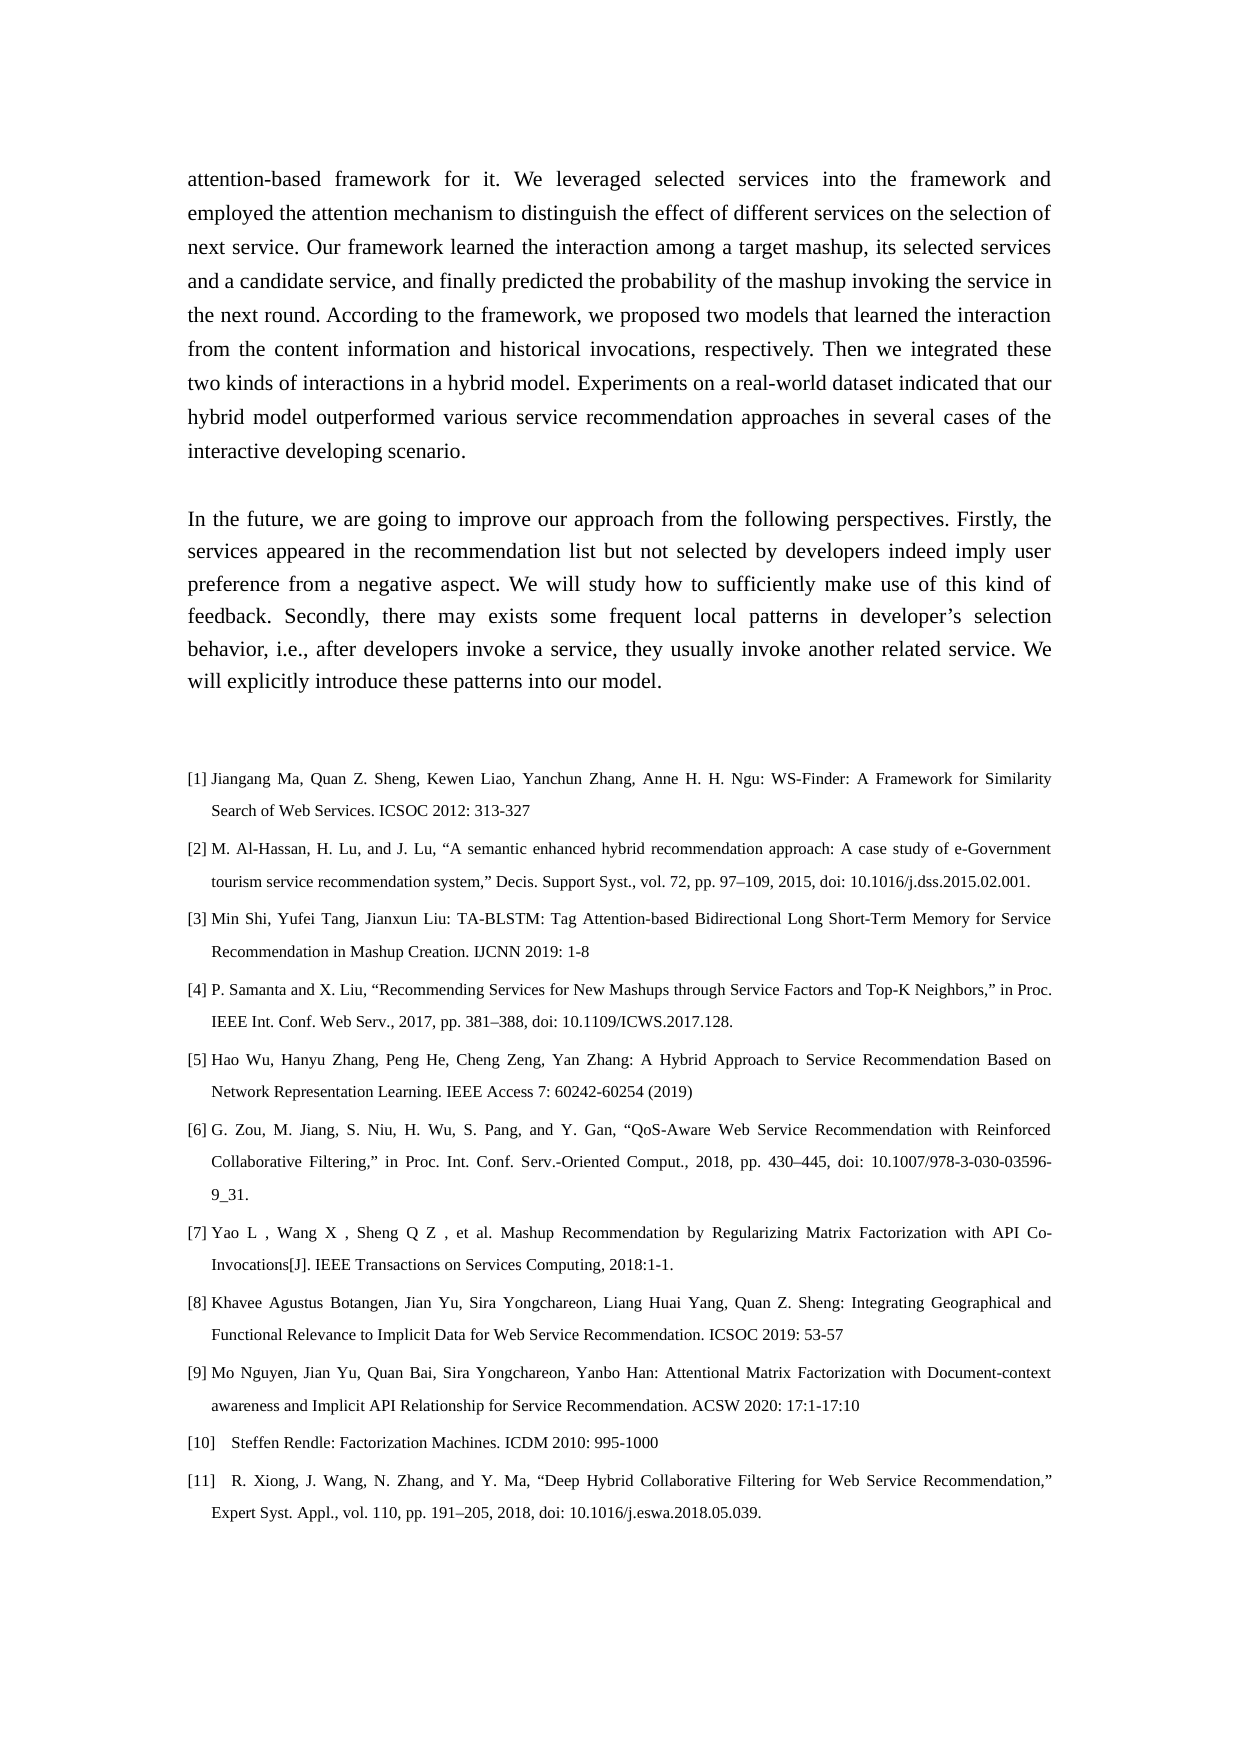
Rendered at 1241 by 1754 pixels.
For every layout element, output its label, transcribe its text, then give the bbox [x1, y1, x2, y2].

list P. Samanta and X. Liu, “Recommending Services for New Mashups through Service Factors and Top-K Neighbors,” in Proc. IEEE Int. Conf. Web Serv., 2017, pp. 381–388, doi: 10.1109/ICWS.2017.128. [187, 973, 1053, 1038]
list Mo Nguyen, Jian Yu, Quan Bai, Sira Yongchareon, Yanbo Han: Attentional Matrix Factorization with Document-context awareness and Implicit API Relationship for Service Recommendation. ACSW 2020: 17:1-17:10 [187, 1356, 1053, 1421]
list Jiangang Ma, Quan Z. Sheng, Kewen Liao, Yanchun Zhang, Anne H. H. Ngu: WS-Finder: A Framework for Similarity Search of Web Services. ICSOC 2012: 313-327 [187, 762, 1053, 827]
list Yao L , Wang X , Sheng Q Z , et al. Mashup Recommendation by Regularizing Matrix Factorization with API Co-Invocations[J]. IEEE Transactions on Services Computing, 2018:1-1. [187, 1216, 1053, 1281]
list Steffen Rendle: Factorization Machines. ICDM 2010: 995-1000 [187, 1426, 1053, 1459]
list M. Al-Hassan, H. Lu, and J. Lu, “A semantic enhanced hybrid recommendation approach: A case study of e-Government tourism service recommendation system,” Decis. Support Syst., vol. 72, pp. 97–109, 2015, doi: 10.1016/j.dss.2015.02.001. [187, 832, 1053, 897]
list Min Shi, Yufei Tang, Jianxun Liu: TA-BLSTM: Tag Attention-based Bidirectional Long Short-Term Memory for Service Recommendation in Mashup Creation. IJCNN 2019: 1-8 [187, 902, 1053, 967]
text In the future, we are going to improve our approach from the following perspectives. Firstly, the services appeared in the recommendation list but not selected by developers indeed imply user preference from a negative aspect. We will study how to sufficiently make use of this kind of feedback. Secondly, there may exists some frequent local patterns in developer’s selection behavior, i.e., after developers invoke a service, they usually invoke another related service. We will explicitly introduce these patterns into our model. [187, 502, 1053, 697]
list G. Zou, M. Jiang, S. Niu, H. Wu, S. Pang, and Y. Gan, “QoS-Aware Web Service Recommendation with Reinforced Collaborative Filtering,” in Proc. Int. Conf. Serv.-Oriented Comput., 2018, pp. 430–445, doi: 10.1007/978-3-030-03596-9_31. [187, 1113, 1053, 1211]
list R. Xiong, J. Wang, N. Zhang, and Y. Ma, “Deep Hybrid Collaborative Filtering for Web Service Recommendation,” Expert Syst. Appl., vol. 110, pp. 191–205, 2018, doi: 10.1016/j.eswa.2018.05.039. [187, 1464, 1053, 1529]
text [187, 162, 1053, 467]
list Khavee Agustus Botangen, Jian Yu, Sira Yongchareon, Liang Huai Yang, Quan Z. Sheng: Integrating Geographical and Functional Relevance to Implicit Data for Web Service Recommendation. ICSOC 2019: 53-57 [187, 1286, 1053, 1351]
list Hao Wu, Hanyu Zhang, Peng He, Cheng Zeng, Yan Zhang: A Hybrid Approach to Service Recommendation Based on Network Representation Learning. IEEE Access 7: 60242-60254 (2019) [187, 1043, 1053, 1108]
